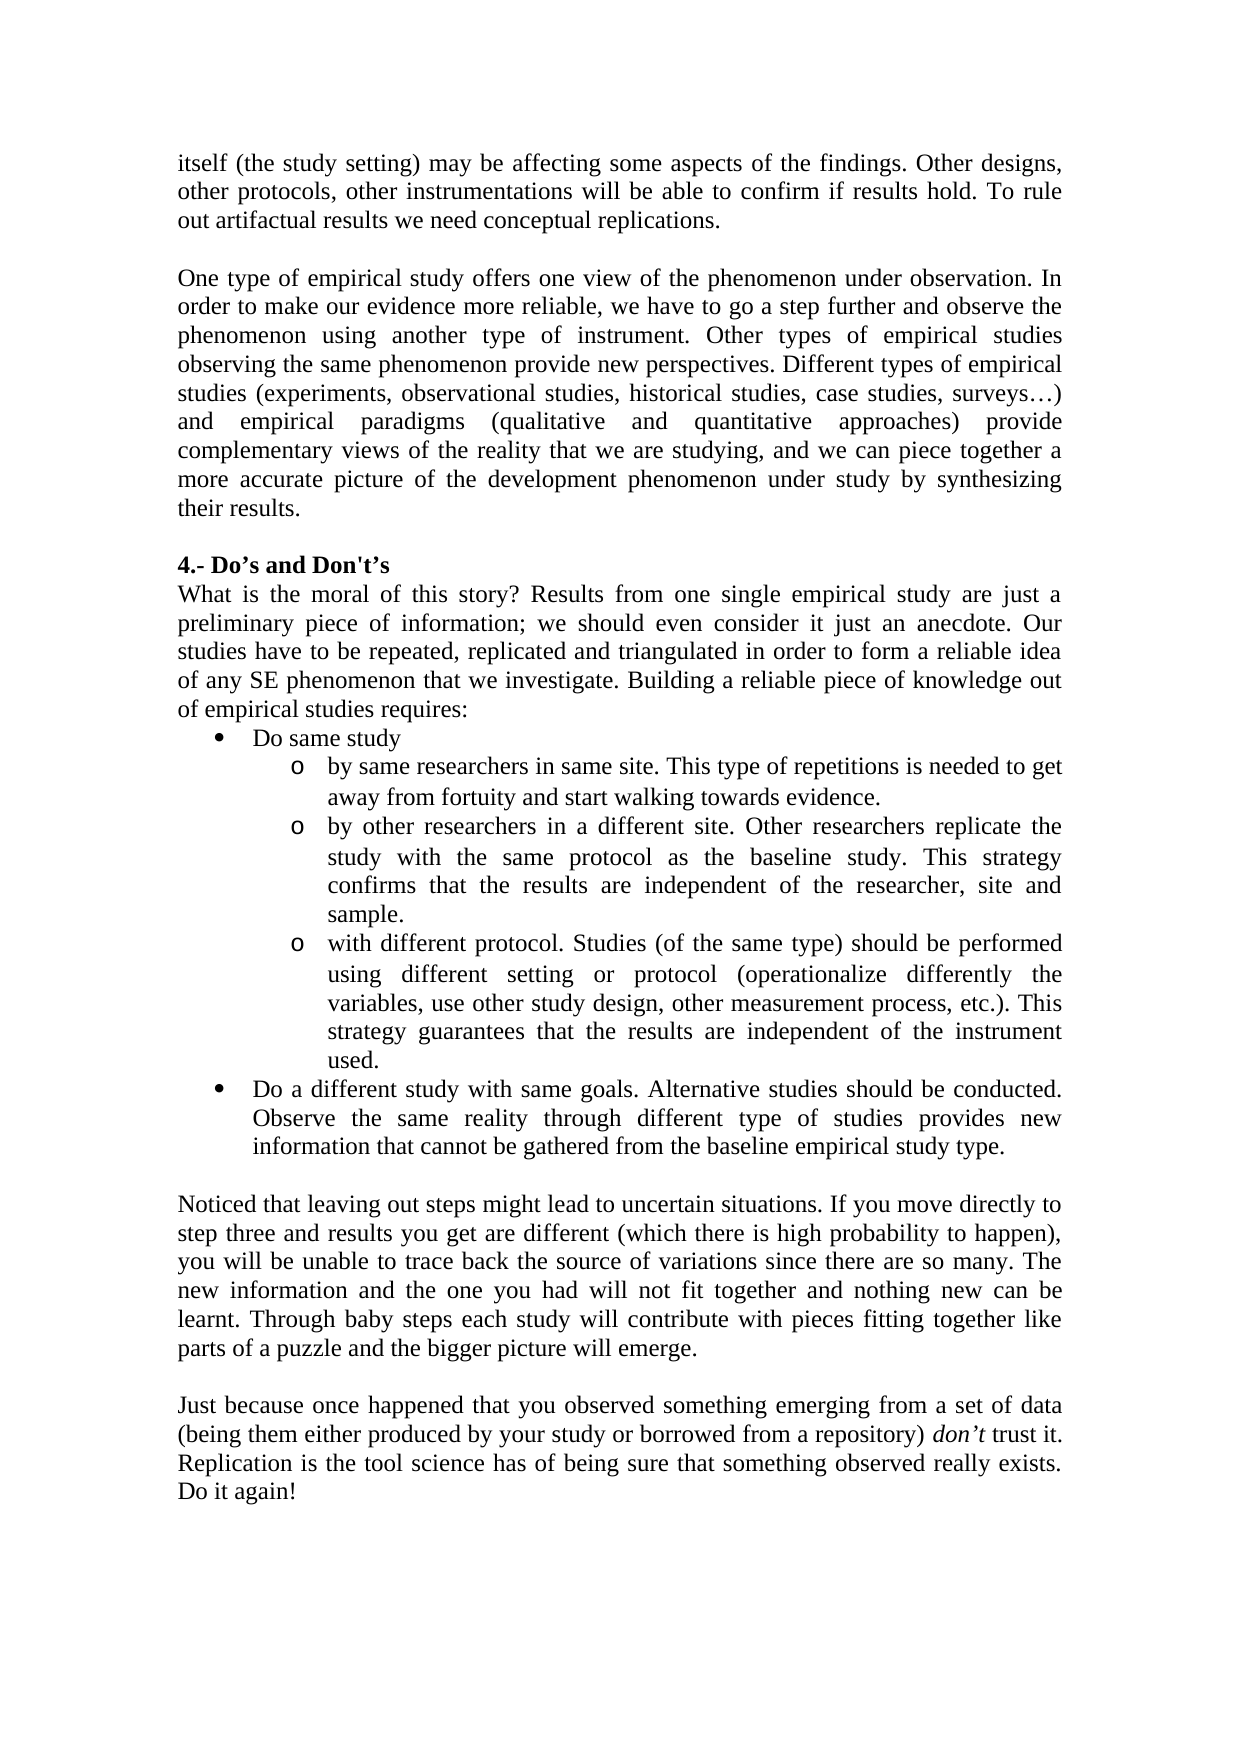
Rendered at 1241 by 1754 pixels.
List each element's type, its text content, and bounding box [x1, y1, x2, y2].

text Just because once happened that you observed something emerging from a set of data (being them either produced by your study or borrowed from a repository) don’t trust it. Replication is the tool science has of being sure that something observed really exists. Do it again! [177, 1390, 1063, 1505]
text What is the moral of this story? Results from one single empirical study are just a preliminary piece of information; we should even consider it just an anecdote. Our studies have to be repeated, replicated and triangulated in order to form a reliable idea of any SE phenomenon that we investigate. Building a reliable piece of knowledge out of empirical studies requires: [177, 579, 1063, 723]
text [177, 148, 1063, 234]
list with different protocol. Studies (of the same type) should be performed using different setting or protocol (operationalize differently the variables, use other study design, other measurement process, etc.). This strategy guarantees that the results are independent of the instrument used. [290, 928, 1063, 1074]
list by other researchers in a different site. Other researchers replicate the study with the same protocol as the baseline study. This strategy confirms that the results are independent of the researcher, site and sample. [290, 811, 1063, 928]
text Noticed that leaving out steps might lead to uncertain situations. If you move directly to step three and results you get are different (which there is high probability to happen), you will be unable to trace back the source of variations since there are so many. The new information and the one you had will not fit together and nothing new can be learnt. Through baby steps each study will contribute with pieces fitting together like parts of a puzzle and the bigger picture will emerge. [177, 1189, 1063, 1361]
list Do a different study with same goals. Alternative studies should be conducted. Observe the same reality through different type of studies provides new information that cannot be gathered from the baseline empirical study type. [215, 1074, 1063, 1160]
text One type of empirical study offers one view of the phenomenon under observation. In order to make our evidence more reliable, we have to go a step further and observe the phenomenon using another type of instrument. Other types of empirical studies observing the same phenomenon provide new perspectives. Different types of empirical studies (experiments, observational studies, historical studies, case studies, surveys…) and empirical paradigms (qualitative and quantitative approaches) provide complementary views of the reality that we are studying, and we can piece together a more accurate picture of the development phenomenon under study by synthesizing their results. [177, 263, 1063, 521]
list Do same study [215, 723, 1063, 751]
list by same researchers in same site. This type of repetitions is needed to get away from fortuity and start walking towards evidence. [290, 751, 1063, 811]
text 4.- Do’s and Don't’s [177, 550, 1063, 579]
